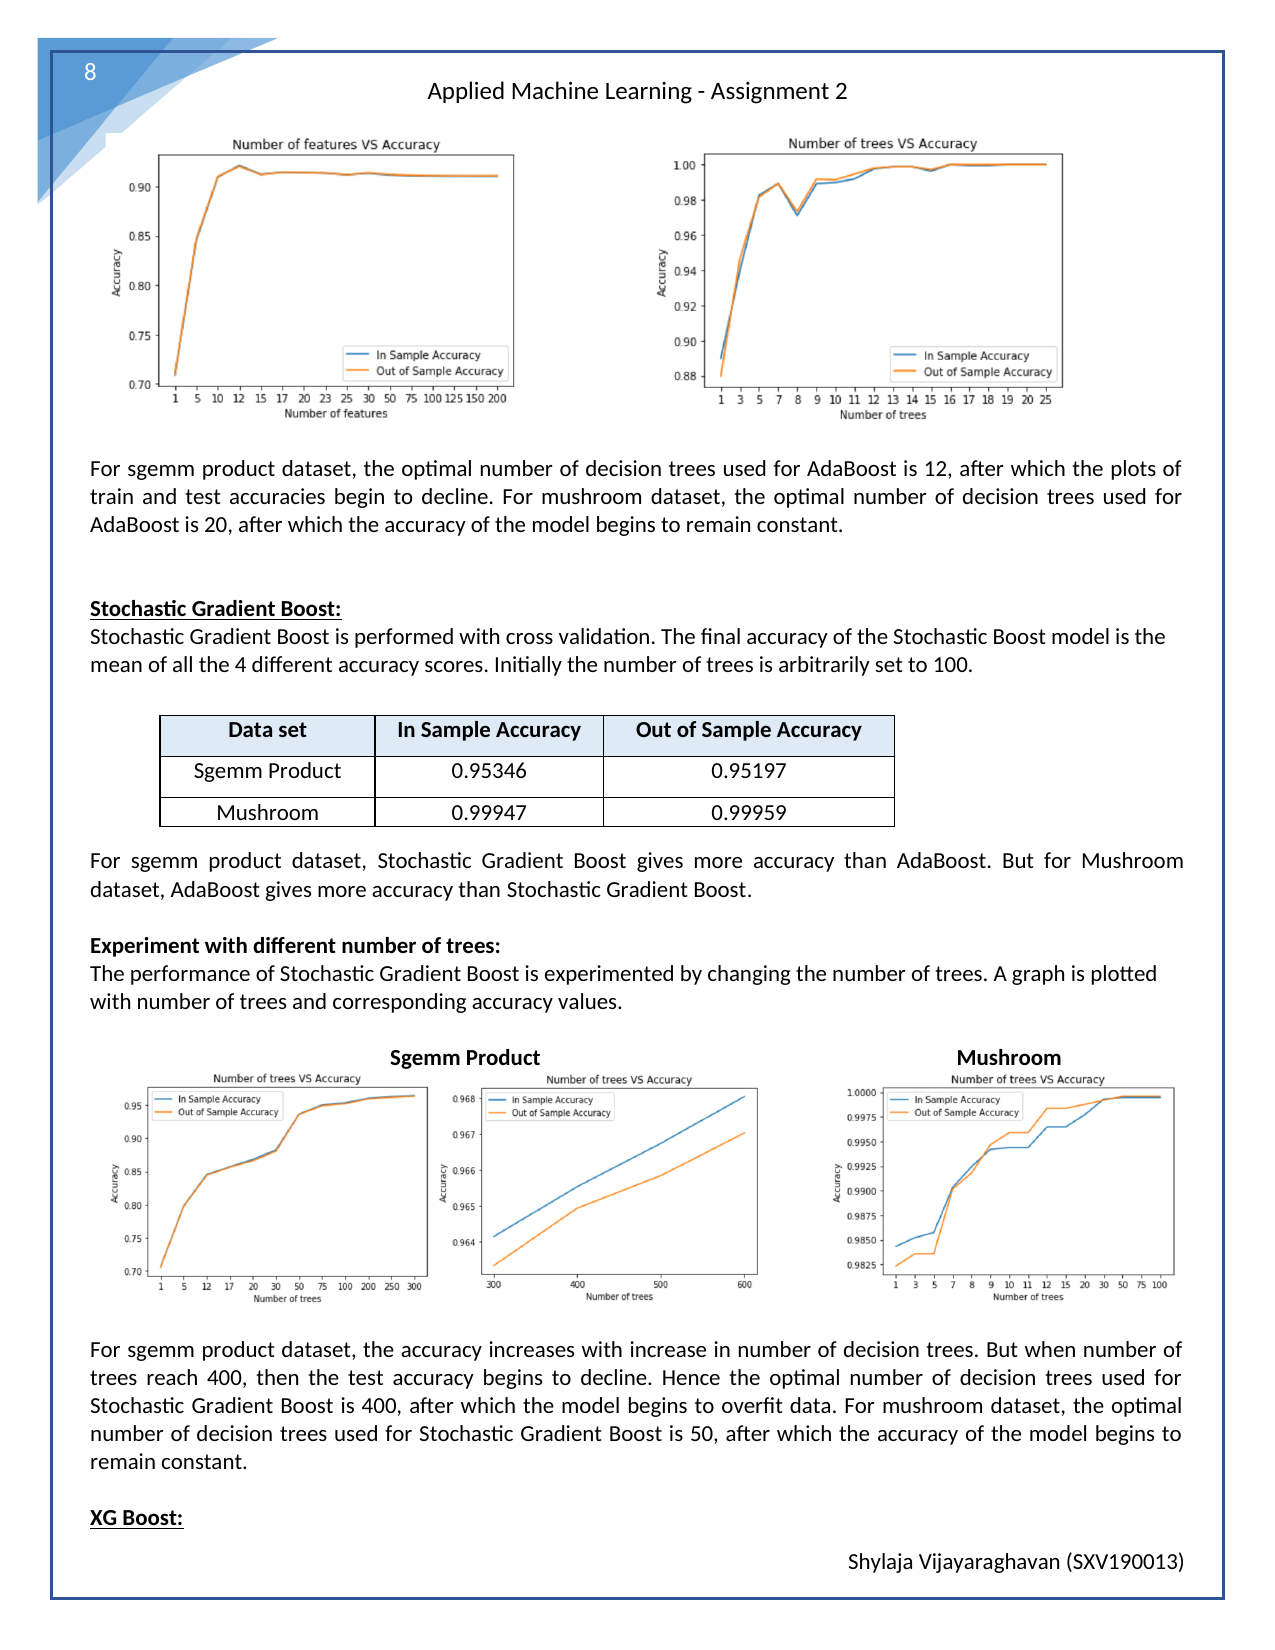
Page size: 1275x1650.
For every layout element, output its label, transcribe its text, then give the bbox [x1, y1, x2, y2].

table_header Out of Sample Accuracy [604, 716, 894, 756]
table_header Data set [161, 716, 374, 756]
table_cell 0.99959 [604, 798, 894, 826]
picture [37, 37, 279, 206]
text For sgemm product dataset, the optimal number of decision trees used for AdaBoost is 12, after which the plots of train and test accuracies begin to decline. For mushroom dataset, the optimal number of decision trees used for AdaBoost is 20, after which the accuracy of the model begins to remain constant. [90, 454, 1185, 538]
table_cell Sgemm Product [161, 757, 374, 797]
text Sgemm Product Mushroom [315, 1043, 1185, 1071]
text Experiment with different number of trees: [90, 931, 1185, 959]
picture [651, 134, 1069, 427]
picture [830, 1070, 1184, 1308]
text Stochastic Gradient Boost: [90, 594, 1185, 622]
table_cell 0.95197 [604, 757, 894, 797]
text For sgemm product dataset, Stochastic Gradient Boost gives more accuracy than AdaBoost. But for Mushroom dataset, AdaBoost gives more accuracy than Stochastic Gradient Boost. [90, 847, 1185, 903]
text The performance of Stochastic Gradient Boost is experimented by changing the number of trees. A graph is plotted with number of trees and corresponding accuracy values. [90, 959, 1185, 1015]
picture [437, 1071, 764, 1308]
table_cell 0.99947 [376, 798, 603, 826]
picture [53, 53, 523, 427]
table_cell Mushroom [161, 798, 374, 826]
table_header In Sample Accuracy [376, 716, 603, 756]
picture [105, 1072, 432, 1308]
text For sgemm product dataset, the accuracy increases with increase in number of decision trees. But when number of trees reach 400, then the test accuracy begins to decline. Hence the optimal number of decision trees used for Stochastic Gradient Boost is 400, after which the model begins to overfit data. For mushroom dataset, the optimal number of decision trees used for Stochastic Gradient Boost is 50, after which the accuracy of the model begins to remain constant. [90, 1335, 1185, 1475]
text Stochastic Gradient Boost is performed with cross validation. The final accuracy of the Stochastic Boost model is the mean of all the 4 different accuracy scores. Initially the number of trees is arbitrarily set to 100. [90, 622, 1185, 678]
text XG Boost: [90, 1503, 1185, 1531]
table_cell 0.95346 [376, 757, 603, 797]
